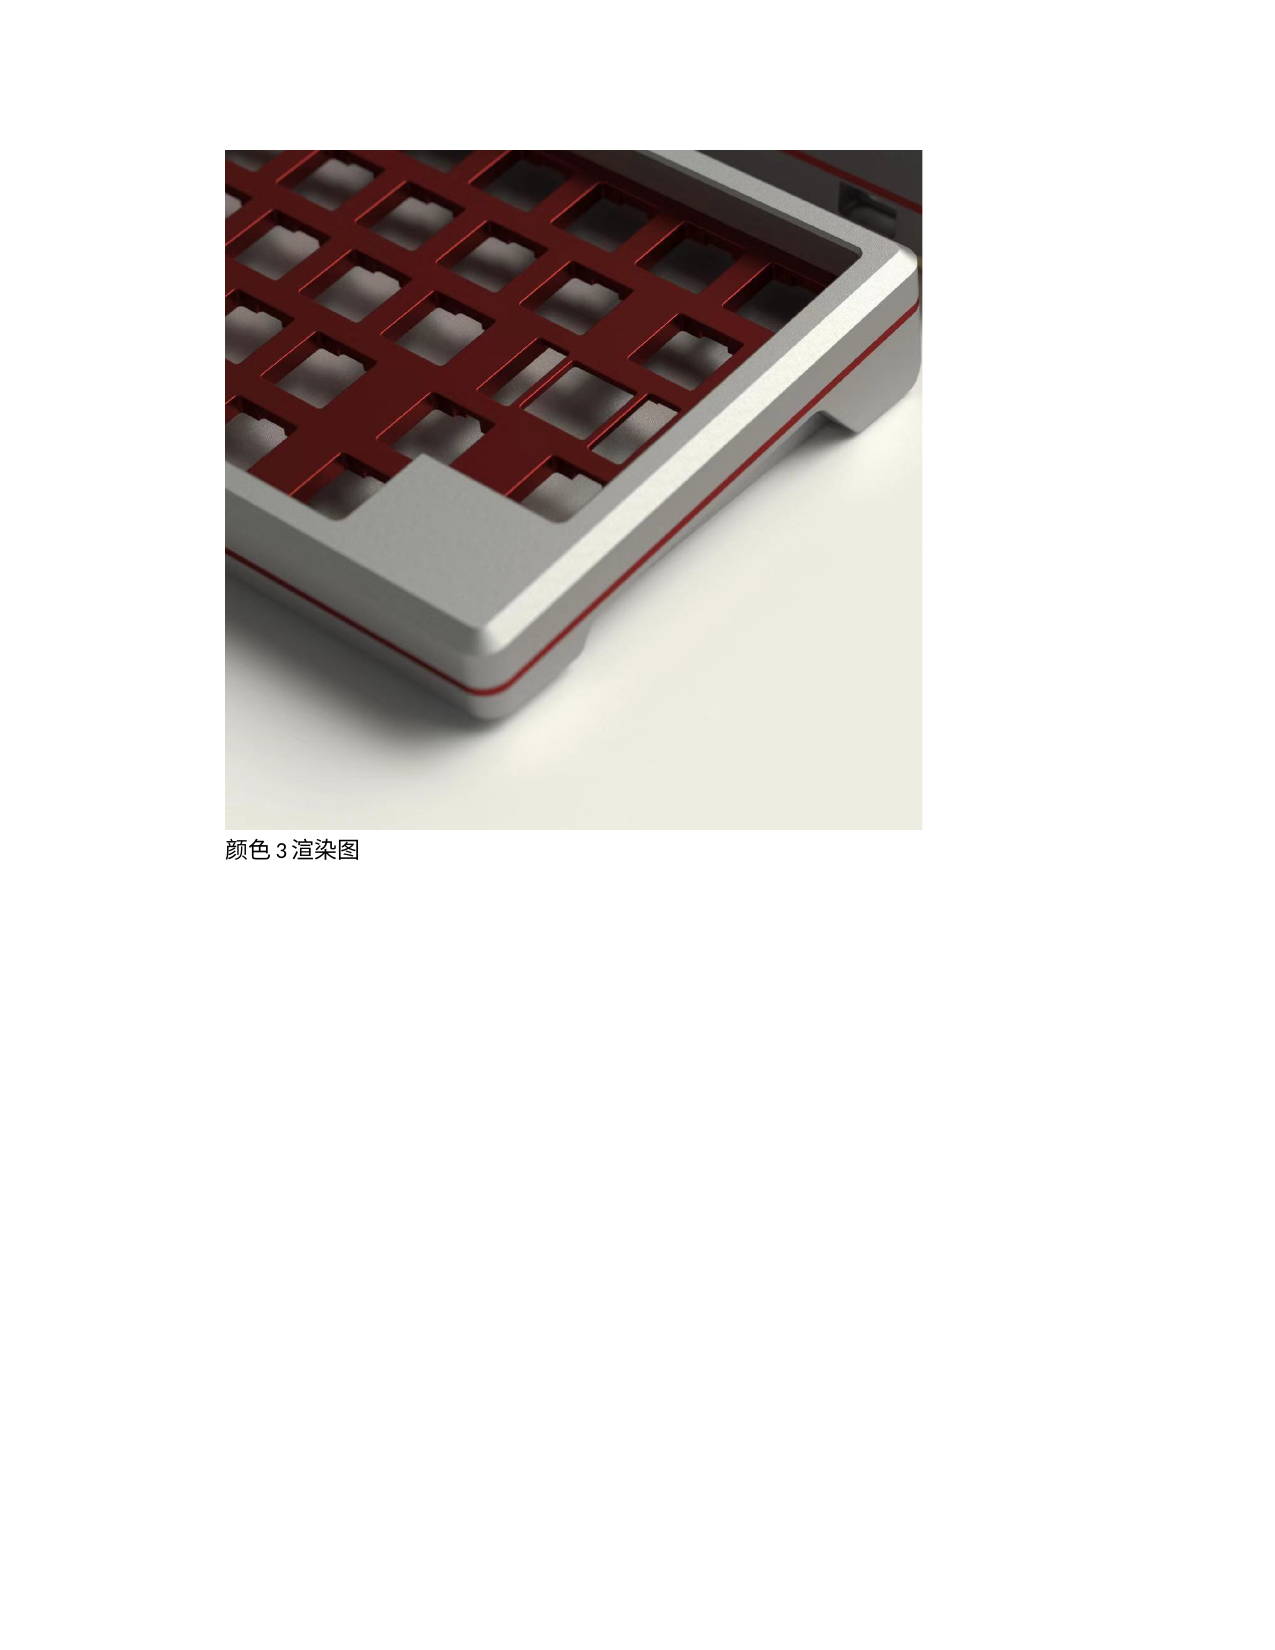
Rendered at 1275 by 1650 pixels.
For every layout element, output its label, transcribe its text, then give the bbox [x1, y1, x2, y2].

picture [225, 150, 923, 830]
list 颜色3渲染图 [225, 832, 1125, 865]
